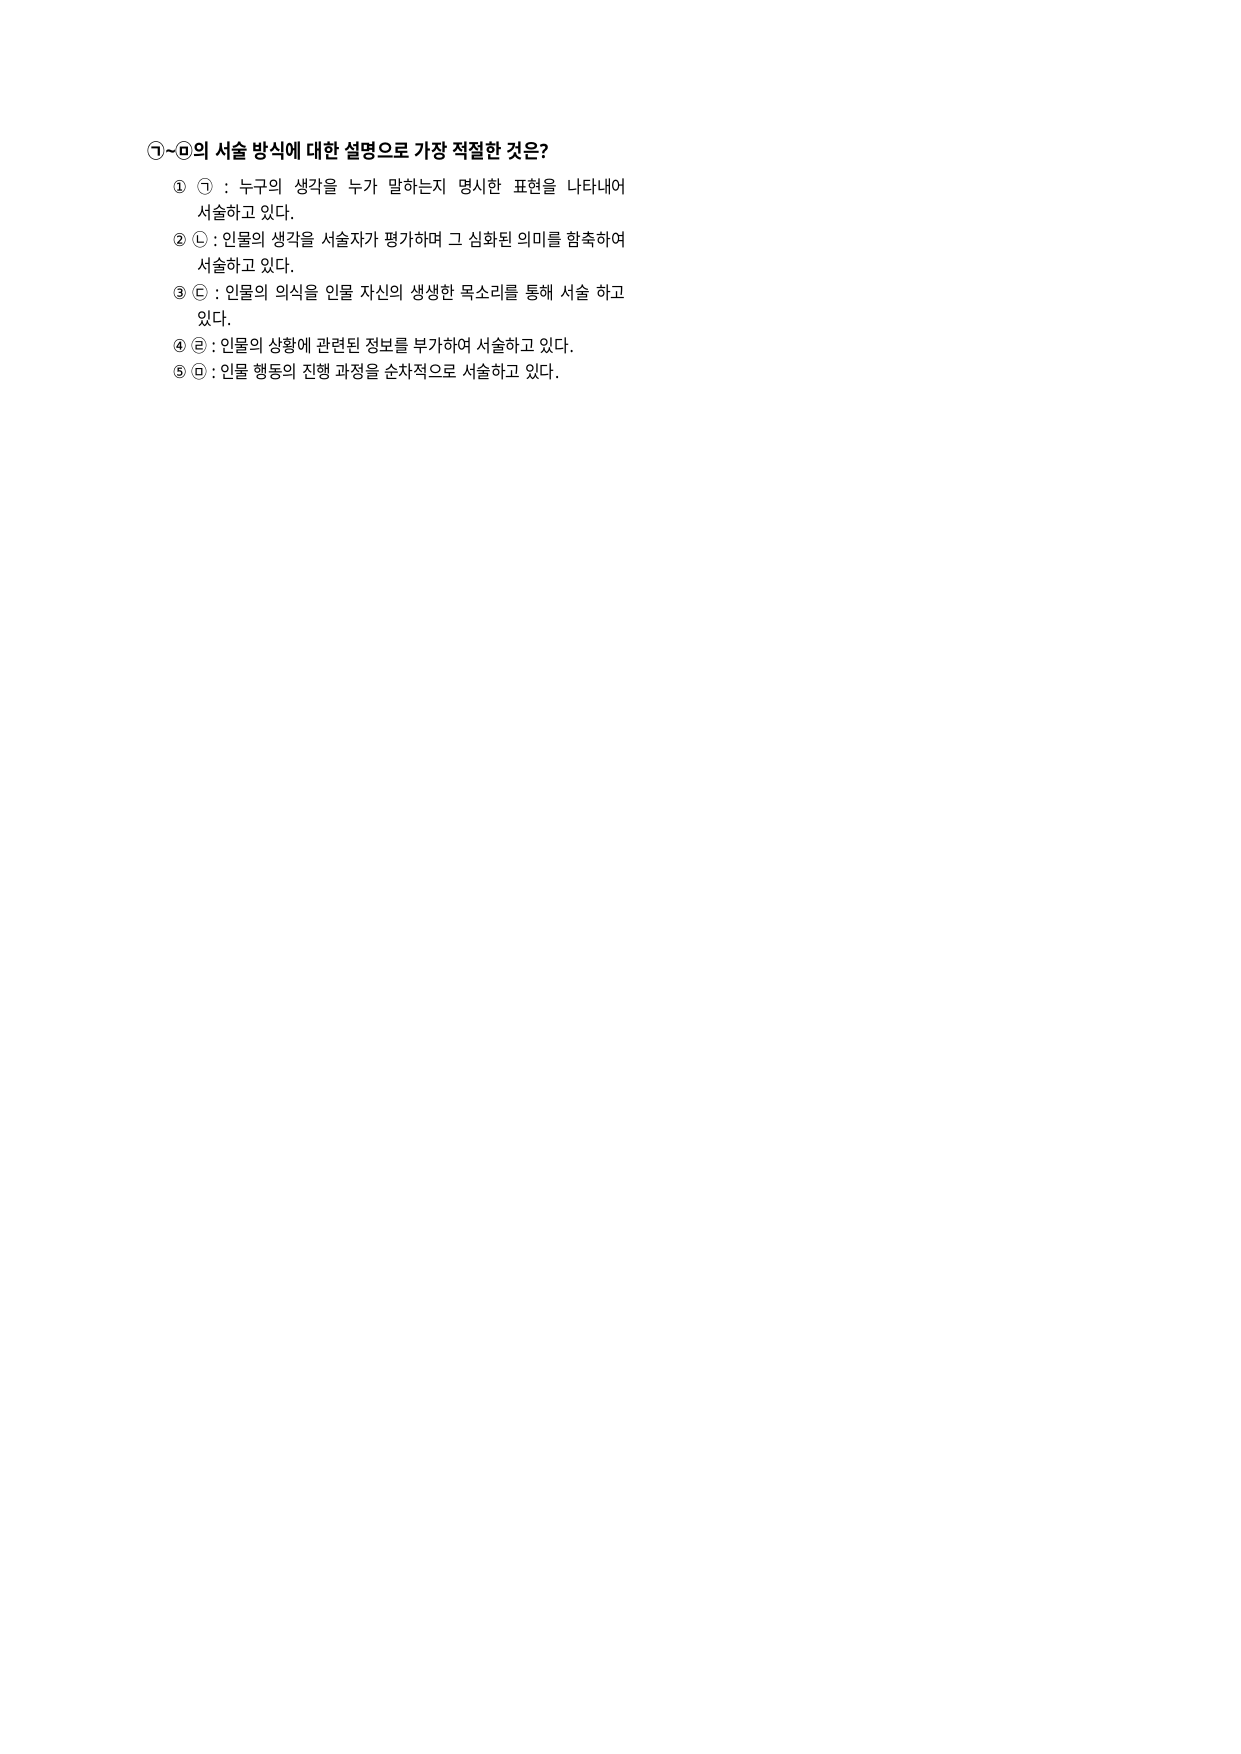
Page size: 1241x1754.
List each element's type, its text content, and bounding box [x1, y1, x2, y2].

text ③ ㉢ : 인물의 의식을 인물 자신의 생생한 목소리를 통해 서술 하고 있다. [172, 279, 627, 331]
text ④ ㉣ : 인물의 상황에 관련된 정보를 부가하여 서술하고 있다. [172, 332, 627, 357]
list ㉠~㉤의 서술 방식에 대한 설명으로 가장 적절한 것은? [147, 136, 627, 164]
text ② ㉡ : 인물의 생각을 서술자가 평가하며 그 심화된 의미를 함축하여 서술하고 있다. [172, 226, 627, 278]
text ① ㉠ : 누구의 생각을 누가 말하는지 명시한 표현을 나타내어 서술하고 있다. [172, 173, 627, 225]
text ⑤ ㉤ : 인물 행동의 진행 과정을 순차적으로 서술하고 있다. [172, 358, 627, 384]
